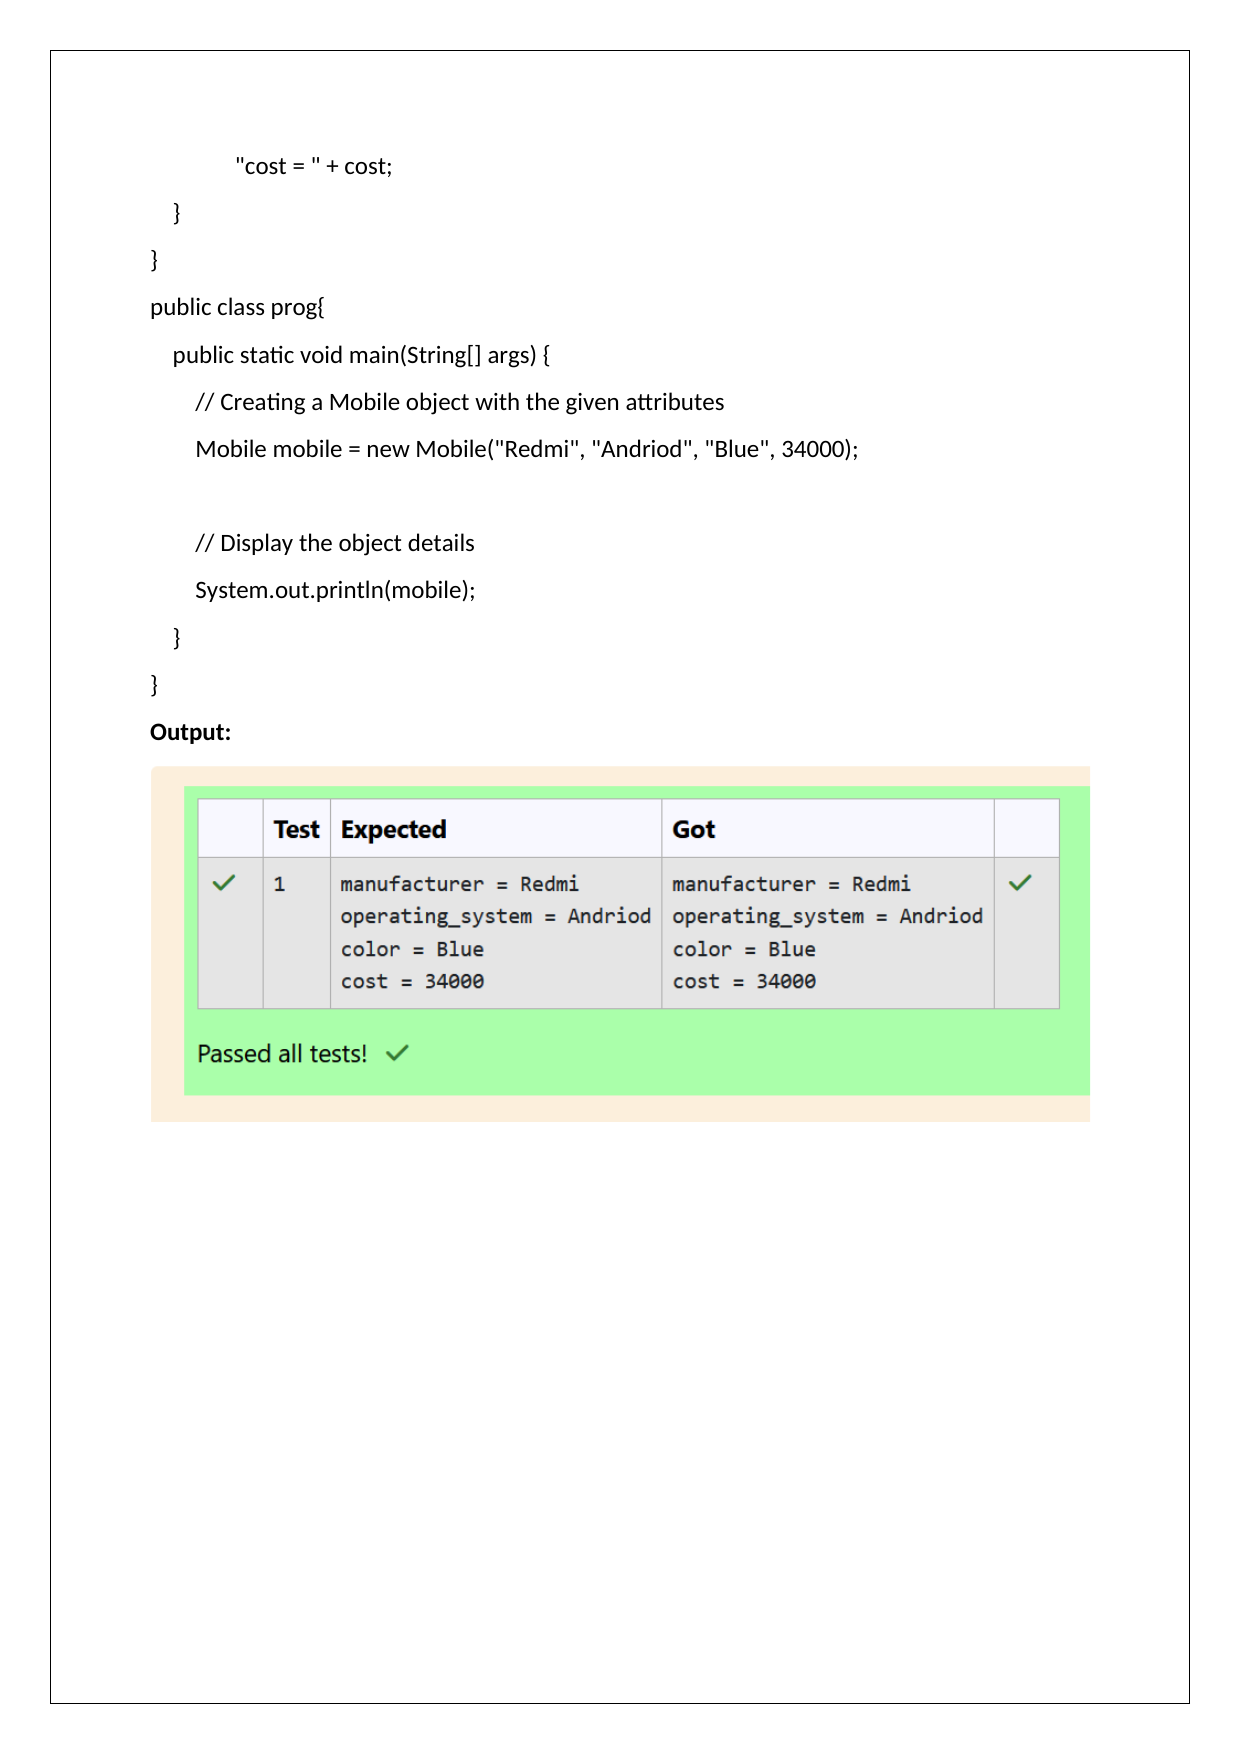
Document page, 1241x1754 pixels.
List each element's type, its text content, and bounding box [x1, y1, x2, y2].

text "cost = " + cost; [150, 150, 1090, 181]
text } [150, 244, 1090, 275]
text // Display the object details [150, 527, 1090, 558]
picture [150, 763, 1091, 1122]
text System.out.println(mobile); [150, 575, 1090, 605]
text Mobile mobile = new Mobile("Redmi", "Andriod", "Blue", 34000); [150, 433, 1090, 464]
text public class prog{ [150, 292, 1090, 322]
text // Creating a Mobile object with the given attributes [150, 386, 1090, 416]
text } [150, 622, 1090, 652]
text Output: [150, 716, 1090, 747]
text public static void main(String[] args) { [150, 339, 1090, 369]
text } [150, 197, 1090, 228]
text } [150, 669, 1090, 699]
